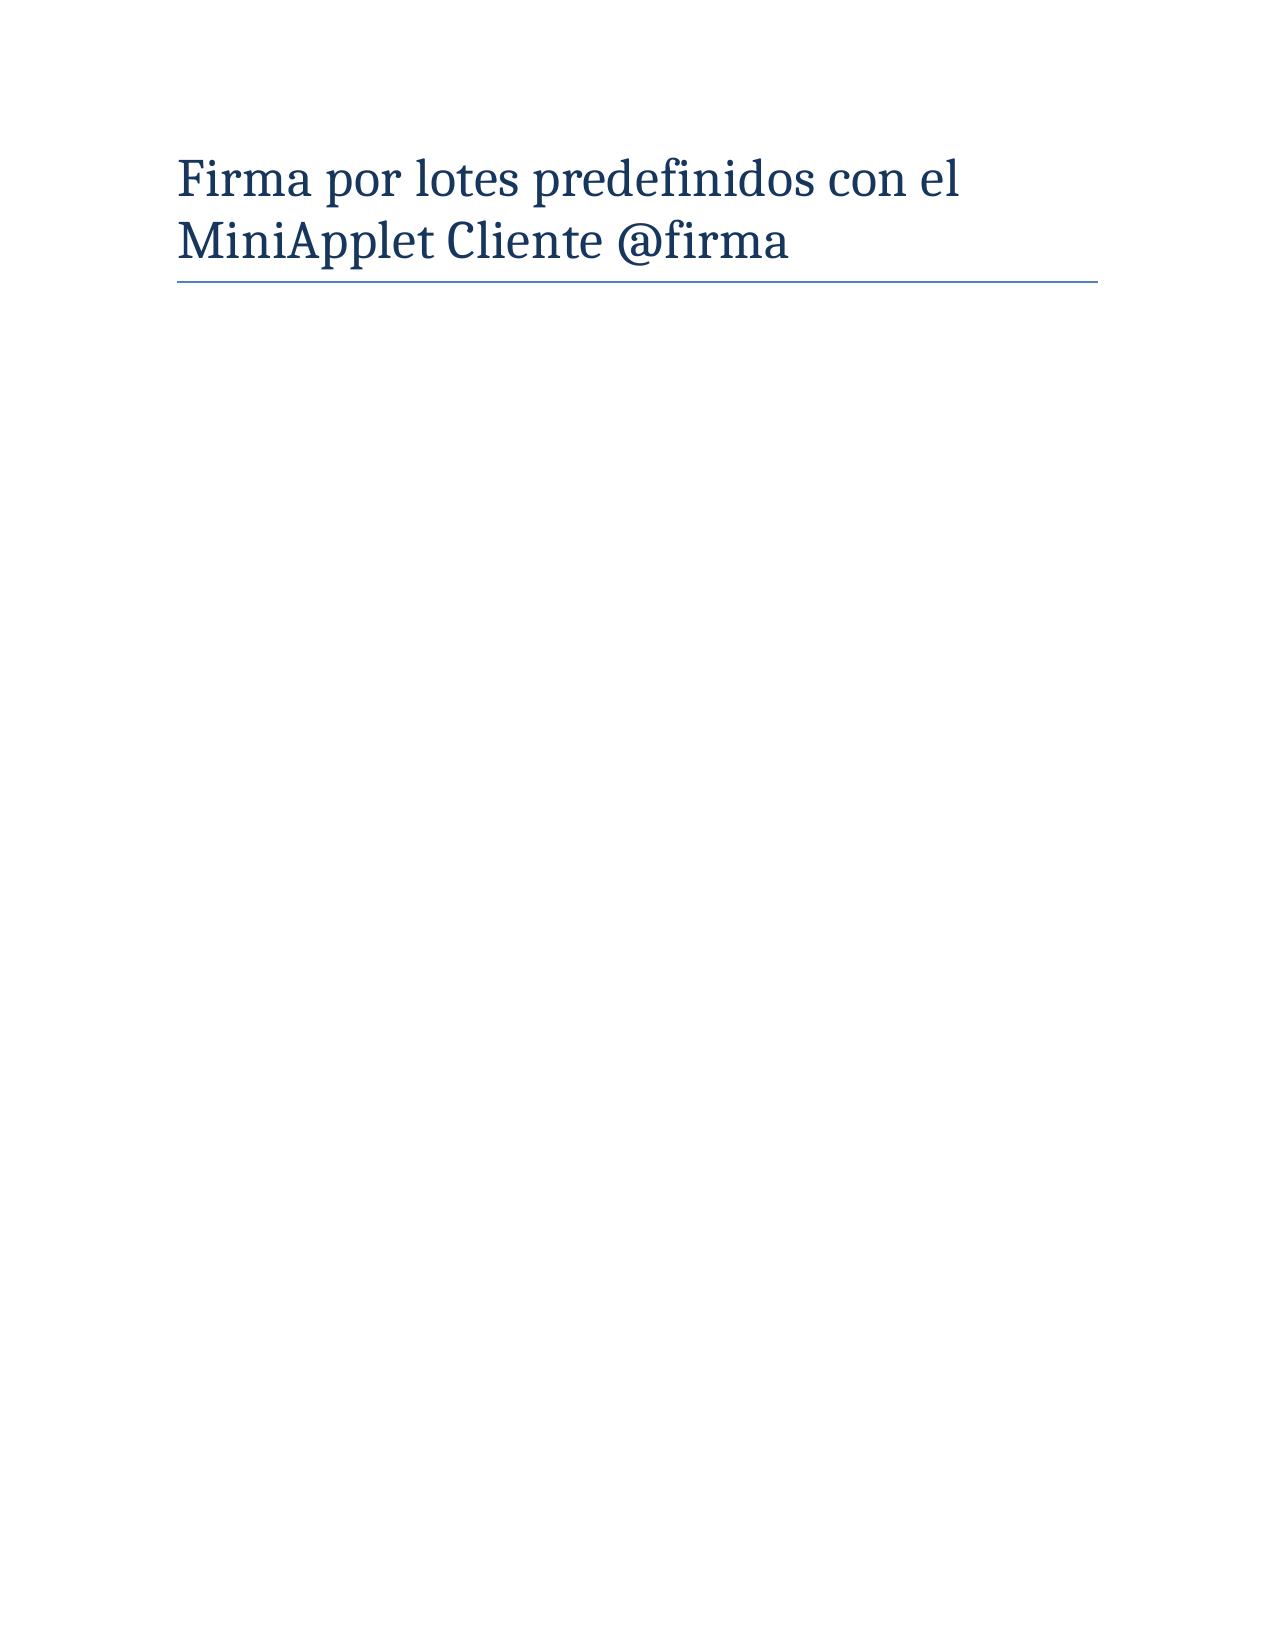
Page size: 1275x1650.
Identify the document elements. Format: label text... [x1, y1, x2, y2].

title Firma por lotes predefinidos con el MiniApplet Cliente @firma [177, 148, 1098, 281]
